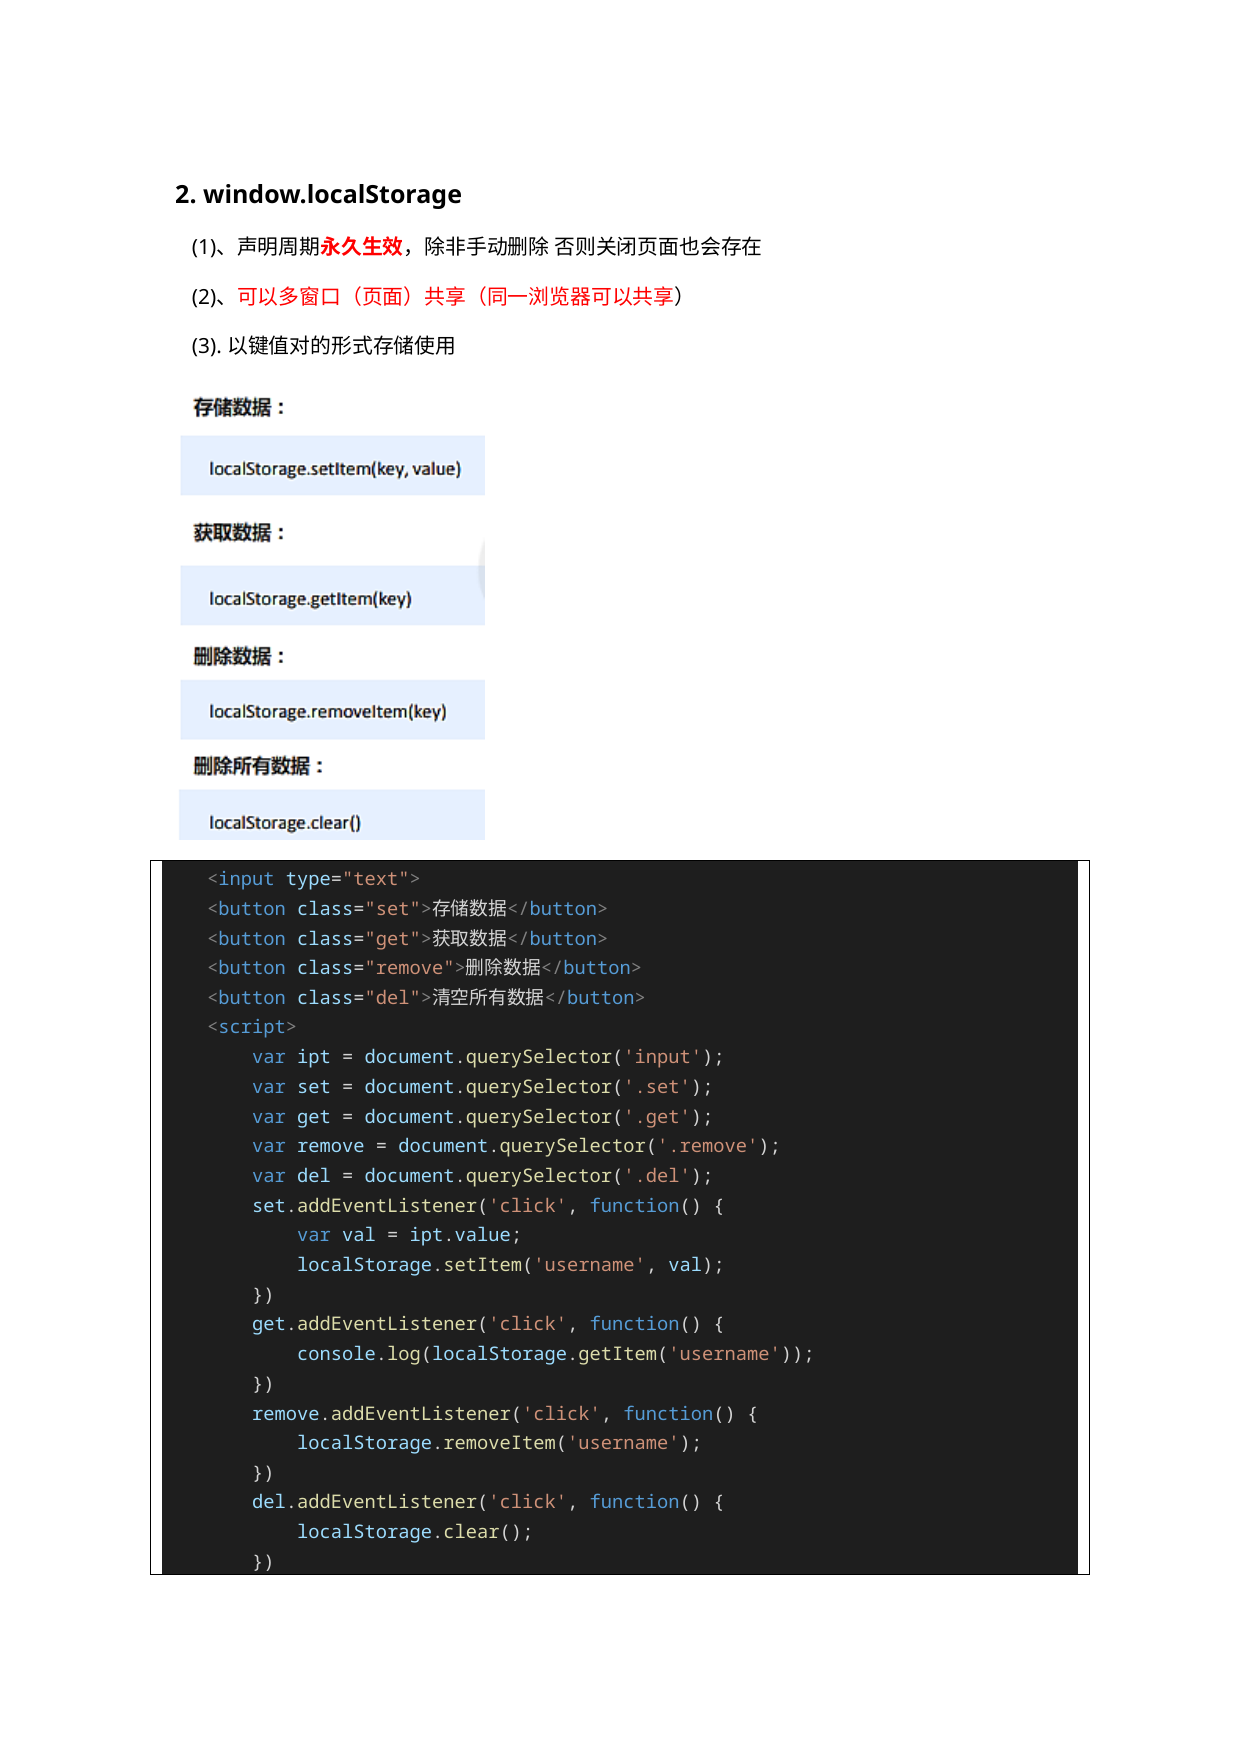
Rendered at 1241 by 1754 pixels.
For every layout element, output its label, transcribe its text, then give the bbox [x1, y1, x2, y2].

picture [170, 378, 485, 840]
text (3). 以键值对的形式存储使用 [150, 329, 1090, 360]
text 2. window.localStorage [150, 177, 1090, 211]
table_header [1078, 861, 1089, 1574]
text (1)、声明周期永久生效，除非手动删除 否则关闭页面也会存在 [150, 231, 1090, 261]
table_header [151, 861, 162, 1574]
text (2)、可以多窗口（页面）共享（同一浏览器可以共享） [150, 280, 1090, 310]
